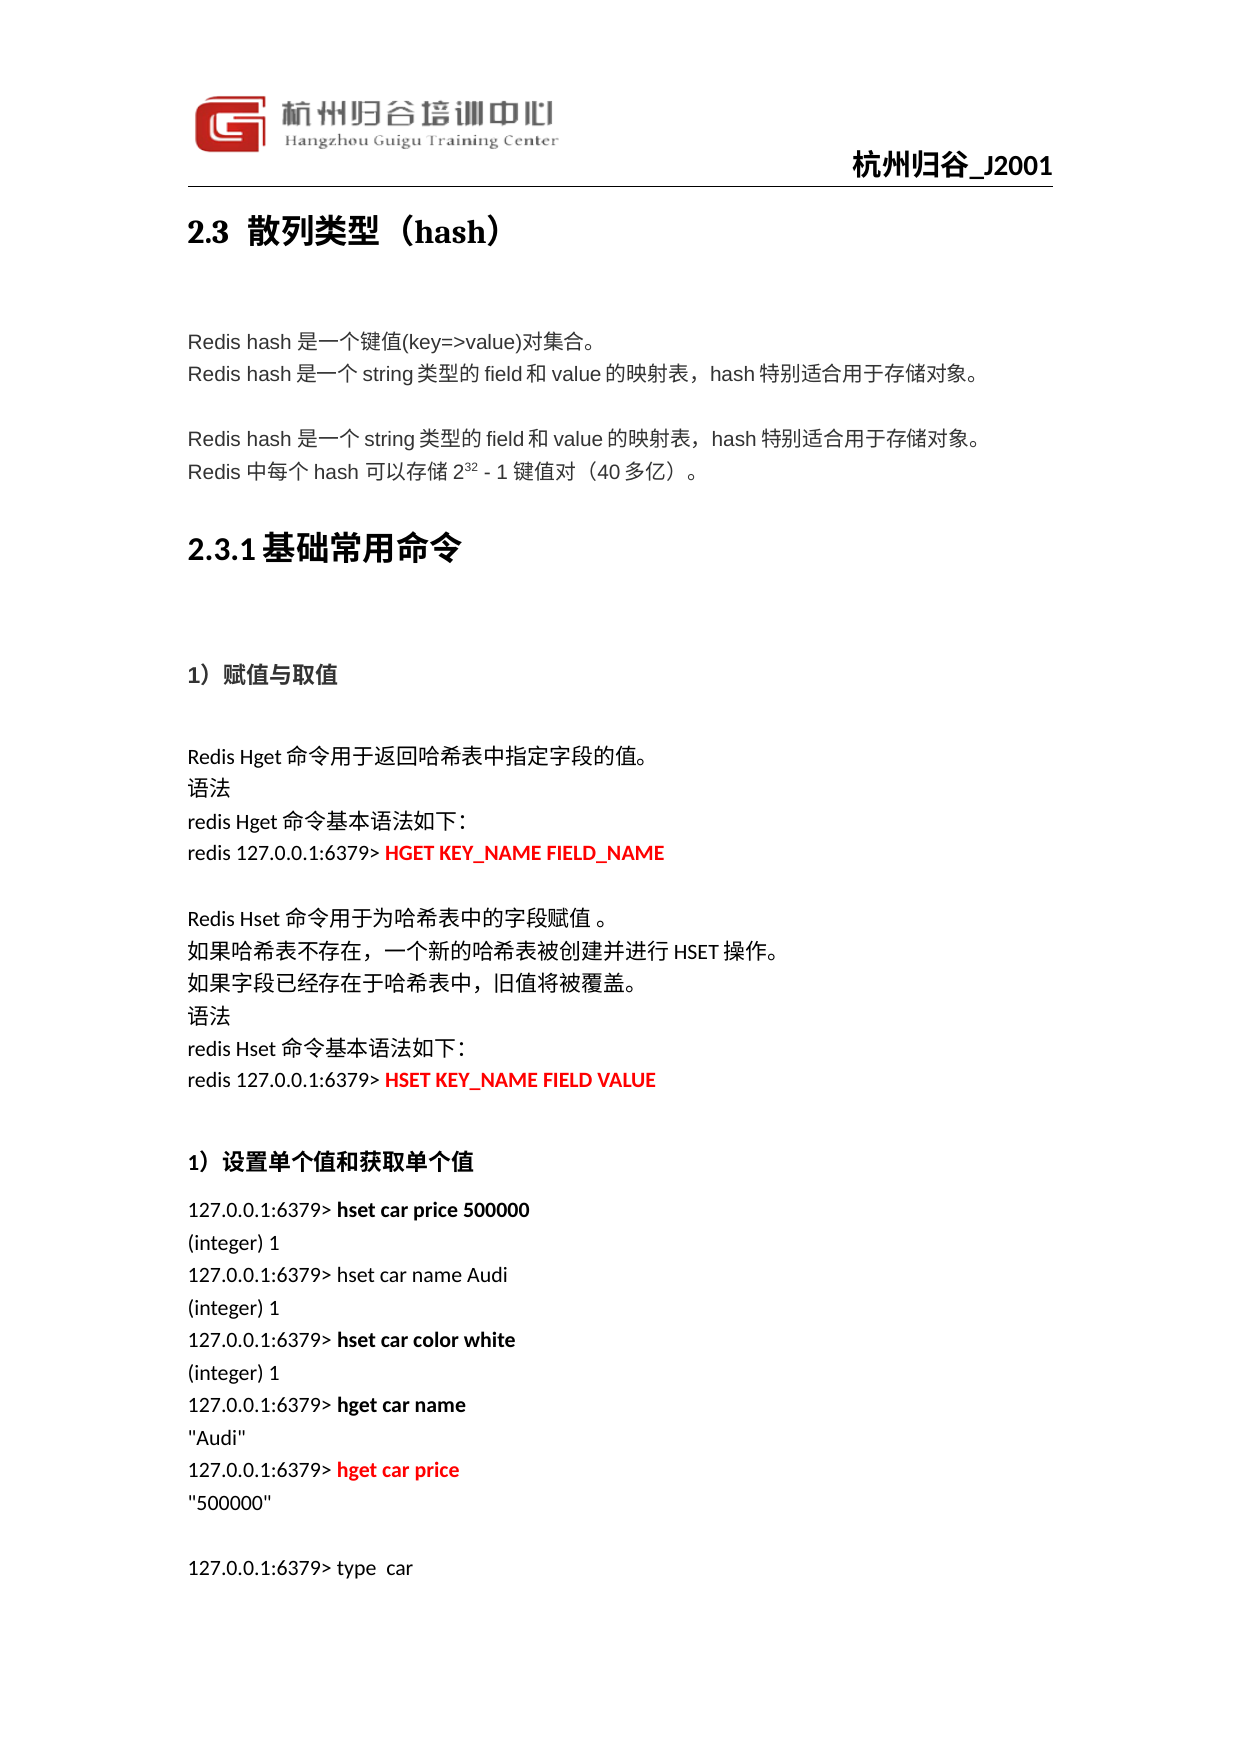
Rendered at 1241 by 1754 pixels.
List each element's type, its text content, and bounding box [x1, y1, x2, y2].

subtitle 基础常用命令 [187, 514, 1053, 579]
text Redis hash是一个string类型的field和value的映射表，hash特别适合用于存储对象。 [187, 357, 1053, 389]
text Redis Hget 命令用于返回哈希表中指定字段的值。 [187, 738, 1053, 771]
text "Audi" [187, 1421, 1053, 1453]
text Redis hash 是一个键值(key=>value)对集合。 [187, 324, 1053, 357]
text redis 127.0.0.1:6379> HGET KEY_NAME FIELD_NAME [187, 836, 1053, 868]
text 127.0.0.1:6379> type car [187, 1551, 1053, 1583]
text 127.0.0.1:6379> hset car name Audi [187, 1258, 1053, 1291]
text Redis 中每个 hash 可以存储 232 - 1 键值对（40多亿）。 [187, 454, 1053, 487]
text 语法 [187, 771, 1053, 803]
text 127.0.0.1:6379> hget car name [187, 1388, 1053, 1421]
text 127.0.0.1:6379> hset car color white [187, 1323, 1053, 1356]
subtitle 散列类型（hash） [187, 197, 1053, 262]
text (integer) 1 [187, 1291, 1053, 1323]
text 语法 [187, 998, 1053, 1031]
text 127.0.0.1:6379> hget car price [187, 1453, 1053, 1486]
text Redis Hset 命令用于为哈希表中的字段赋值 。 [187, 901, 1053, 933]
text 如果字段已经存在于哈希表中，旧值将被覆盖。 [187, 966, 1053, 998]
text 127.0.0.1:6379> hset car price 500000 [187, 1193, 1053, 1226]
text (integer) 1 [187, 1226, 1053, 1258]
picture [187, 88, 604, 176]
text redis Hset 命令基本语法如下： [187, 1031, 1053, 1063]
text "500000" [187, 1486, 1053, 1518]
text redis 127.0.0.1:6379> HSET KEY_NAME FIELD VALUE [187, 1063, 1053, 1096]
text 1）设置单个值和获取单个值 [187, 1128, 1053, 1193]
text Redis hash 是一个string类型的field和value的映射表，hash特别适合用于存储对象。 [187, 422, 1053, 454]
text 如果哈希表不存在，一个新的哈希表被创建并进行 HSET 操作。 [187, 933, 1053, 966]
text redis Hget 命令基本语法如下： [187, 803, 1053, 836]
text (integer) 1 [187, 1356, 1053, 1388]
text 1）赋值与取值 [187, 641, 1053, 706]
